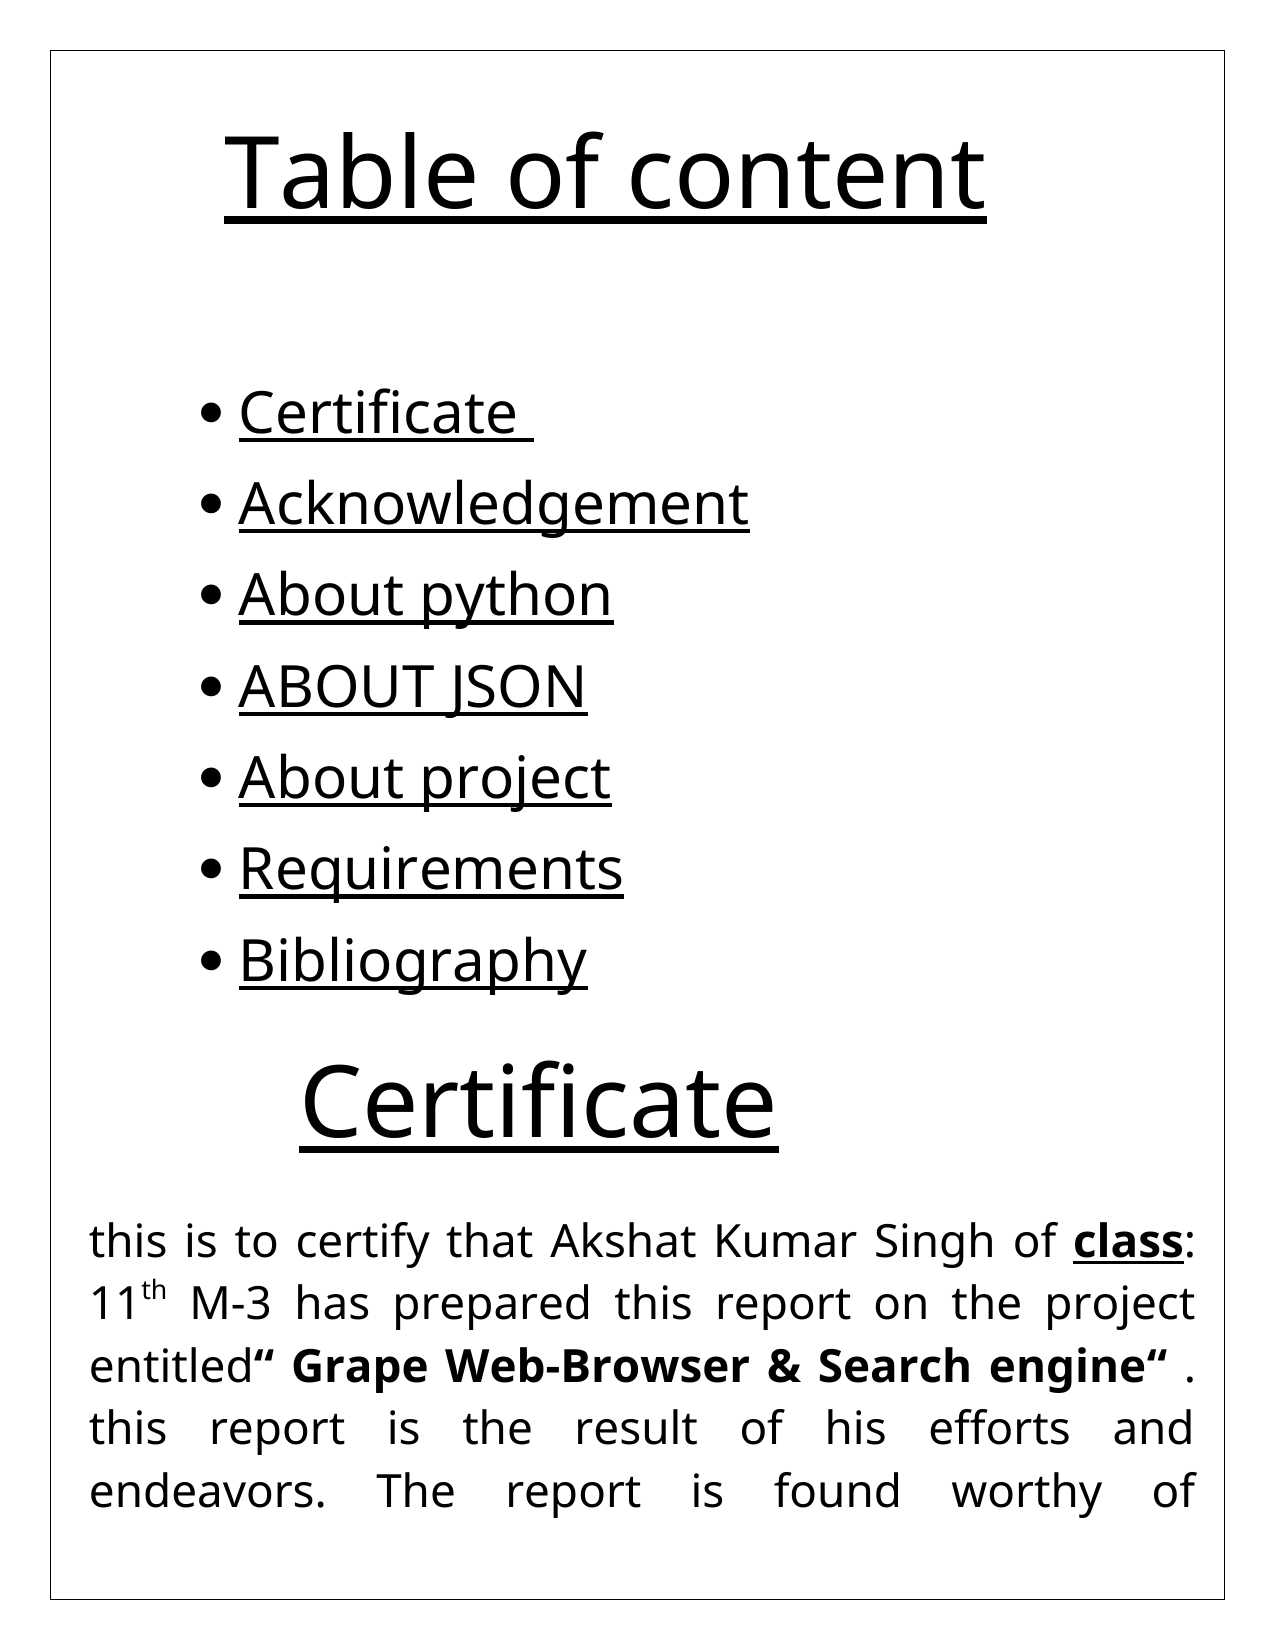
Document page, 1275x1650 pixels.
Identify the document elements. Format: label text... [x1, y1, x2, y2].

list Certificate [201, 371, 1196, 450]
list About python [201, 553, 1196, 633]
list Bibliography [201, 919, 1196, 998]
list ABOUT JSON [201, 645, 1196, 724]
text Certificate [150, 1031, 1211, 1167]
list Acknowledgement [201, 462, 1196, 541]
list Requirements [201, 827, 1196, 907]
list About project [201, 736, 1196, 816]
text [89, 1208, 1196, 1520]
text Table of content [149, 102, 1196, 238]
